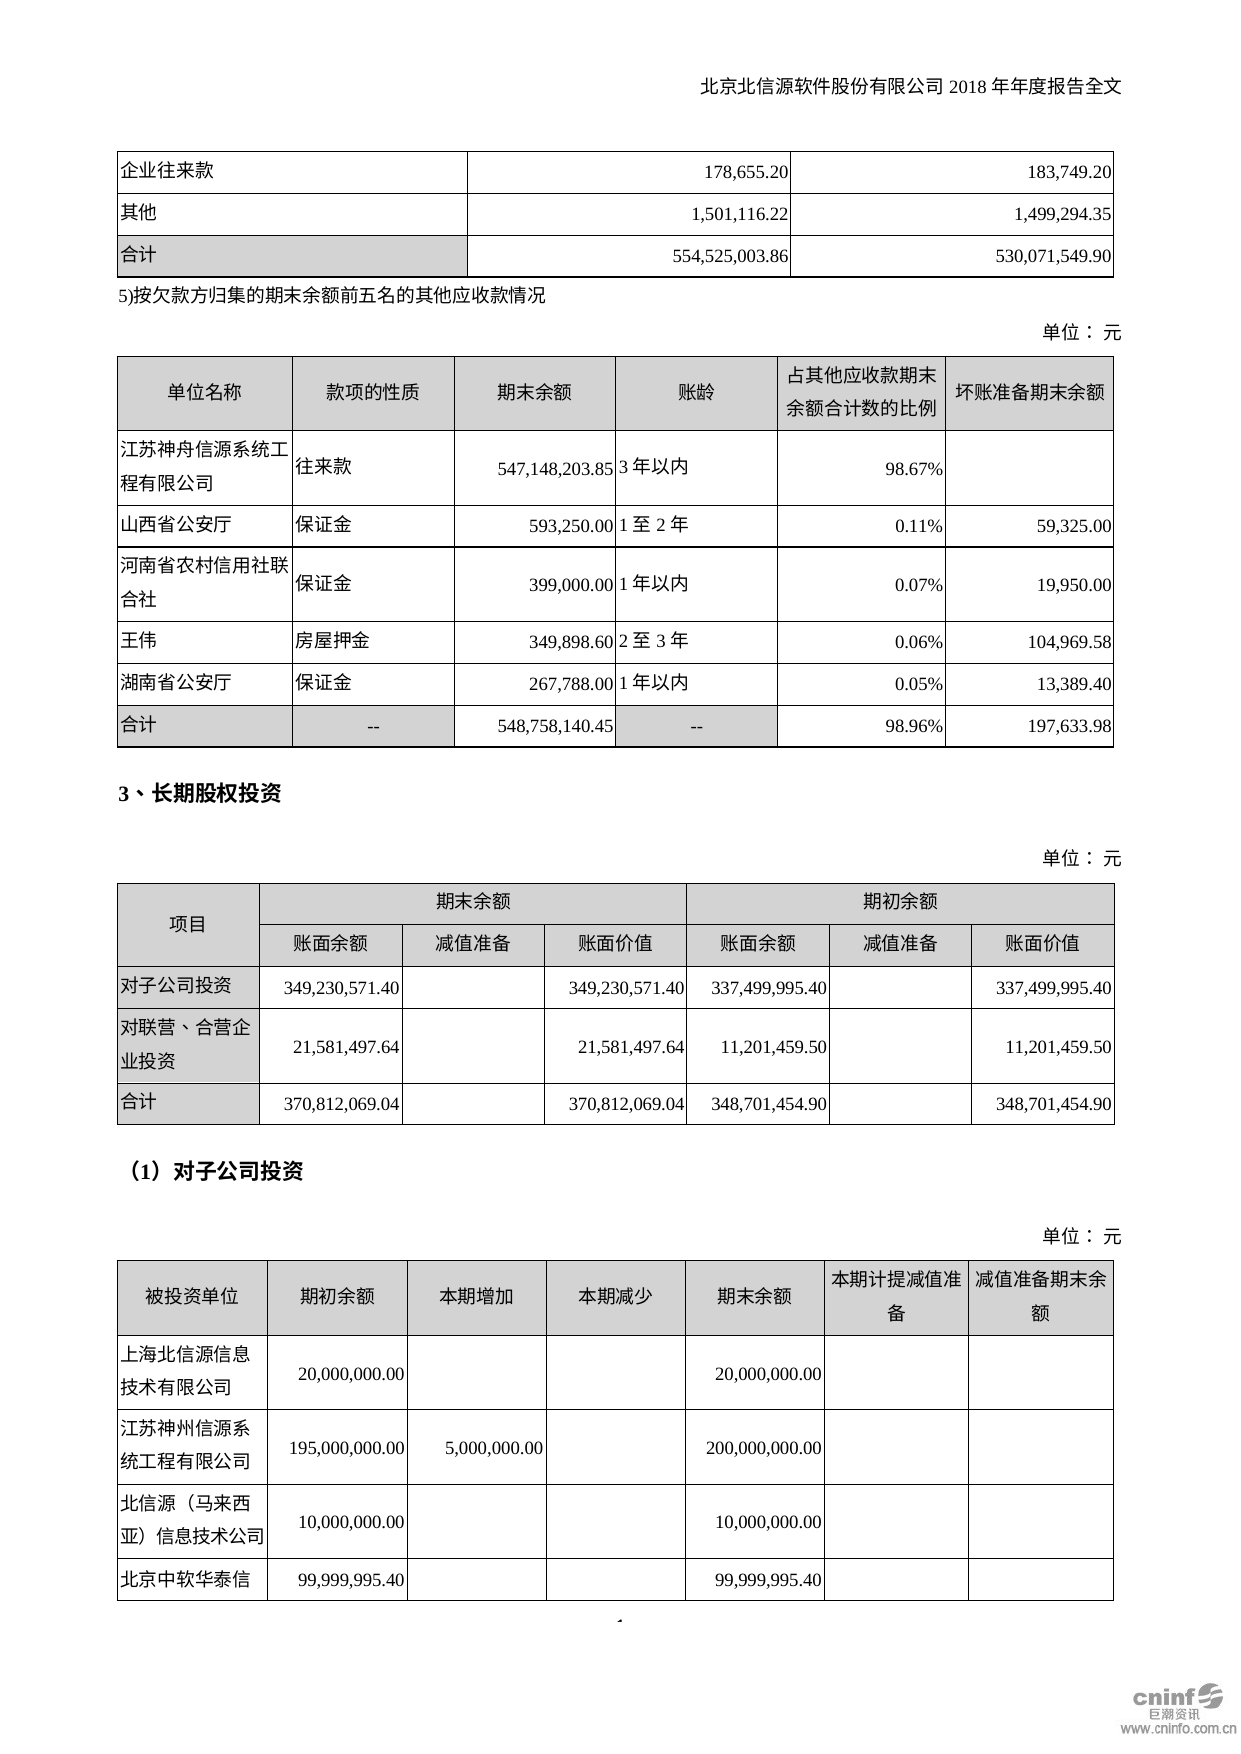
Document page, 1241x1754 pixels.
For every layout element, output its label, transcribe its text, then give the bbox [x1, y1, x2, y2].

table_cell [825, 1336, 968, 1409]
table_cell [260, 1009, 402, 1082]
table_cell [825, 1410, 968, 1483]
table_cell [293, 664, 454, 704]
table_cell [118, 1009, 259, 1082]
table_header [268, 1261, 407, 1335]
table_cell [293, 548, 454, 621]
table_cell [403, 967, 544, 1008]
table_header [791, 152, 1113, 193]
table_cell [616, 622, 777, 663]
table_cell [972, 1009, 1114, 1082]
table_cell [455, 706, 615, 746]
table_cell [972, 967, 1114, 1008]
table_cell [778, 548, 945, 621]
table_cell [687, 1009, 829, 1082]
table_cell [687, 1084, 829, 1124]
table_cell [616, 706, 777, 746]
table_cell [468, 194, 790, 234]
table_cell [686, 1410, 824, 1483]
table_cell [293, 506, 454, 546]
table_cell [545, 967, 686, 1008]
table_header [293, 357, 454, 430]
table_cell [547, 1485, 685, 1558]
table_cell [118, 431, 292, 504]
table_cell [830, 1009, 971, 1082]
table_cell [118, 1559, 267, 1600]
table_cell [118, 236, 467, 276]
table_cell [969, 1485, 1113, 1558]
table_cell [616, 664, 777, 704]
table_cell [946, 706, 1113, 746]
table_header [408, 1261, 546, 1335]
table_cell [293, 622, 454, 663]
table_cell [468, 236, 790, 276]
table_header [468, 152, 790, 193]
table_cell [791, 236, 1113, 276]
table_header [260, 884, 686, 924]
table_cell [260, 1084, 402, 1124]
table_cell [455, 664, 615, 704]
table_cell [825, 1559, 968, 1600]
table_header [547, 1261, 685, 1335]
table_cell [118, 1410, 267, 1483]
text 5)按欠款方归集的期末余额前五名的其他应收款情况 [118, 283, 1240, 308]
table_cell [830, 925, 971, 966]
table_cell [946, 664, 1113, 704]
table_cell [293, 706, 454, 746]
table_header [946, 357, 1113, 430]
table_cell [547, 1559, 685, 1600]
text 单位： 元 [102, 319, 1122, 344]
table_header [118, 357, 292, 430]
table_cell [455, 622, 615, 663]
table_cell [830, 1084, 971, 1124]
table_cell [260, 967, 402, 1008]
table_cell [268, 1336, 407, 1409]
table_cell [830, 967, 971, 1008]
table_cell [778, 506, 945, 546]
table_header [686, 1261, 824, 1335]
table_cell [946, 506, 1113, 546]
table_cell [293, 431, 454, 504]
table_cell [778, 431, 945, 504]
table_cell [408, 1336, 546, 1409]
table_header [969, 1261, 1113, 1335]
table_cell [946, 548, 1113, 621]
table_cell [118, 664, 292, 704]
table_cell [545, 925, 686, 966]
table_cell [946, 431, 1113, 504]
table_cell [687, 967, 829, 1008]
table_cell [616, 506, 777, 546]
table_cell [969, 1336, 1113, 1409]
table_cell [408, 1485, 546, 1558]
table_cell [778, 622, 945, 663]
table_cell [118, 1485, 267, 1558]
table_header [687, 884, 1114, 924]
subtitle （1）对子公司投资 [118, 1156, 1240, 1186]
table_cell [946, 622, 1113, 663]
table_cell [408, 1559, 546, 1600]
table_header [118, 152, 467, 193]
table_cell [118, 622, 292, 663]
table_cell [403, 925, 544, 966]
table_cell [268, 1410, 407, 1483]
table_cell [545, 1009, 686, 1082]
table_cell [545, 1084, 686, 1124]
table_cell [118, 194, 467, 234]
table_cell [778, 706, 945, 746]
picture [1115, 1680, 1240, 1737]
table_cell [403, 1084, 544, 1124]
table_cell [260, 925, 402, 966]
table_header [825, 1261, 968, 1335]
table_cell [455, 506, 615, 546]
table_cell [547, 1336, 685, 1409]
subtitle 3、长期股权投资 [118, 778, 1240, 808]
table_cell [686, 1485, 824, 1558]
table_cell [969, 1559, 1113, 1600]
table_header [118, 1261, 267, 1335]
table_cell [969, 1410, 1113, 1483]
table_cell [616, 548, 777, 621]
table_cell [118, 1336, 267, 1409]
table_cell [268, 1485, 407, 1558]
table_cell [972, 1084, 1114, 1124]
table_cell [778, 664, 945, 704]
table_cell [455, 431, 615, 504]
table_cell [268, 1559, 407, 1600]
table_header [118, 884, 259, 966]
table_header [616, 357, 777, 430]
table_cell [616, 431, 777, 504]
text 单位： 元 [102, 846, 1122, 871]
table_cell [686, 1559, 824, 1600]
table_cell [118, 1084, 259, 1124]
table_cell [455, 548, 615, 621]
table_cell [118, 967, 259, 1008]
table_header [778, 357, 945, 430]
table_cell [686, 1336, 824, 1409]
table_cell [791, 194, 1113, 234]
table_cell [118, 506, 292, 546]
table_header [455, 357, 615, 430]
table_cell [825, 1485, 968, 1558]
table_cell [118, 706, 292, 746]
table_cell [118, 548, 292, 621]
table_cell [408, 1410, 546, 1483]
text 单位： 元 [102, 1223, 1122, 1249]
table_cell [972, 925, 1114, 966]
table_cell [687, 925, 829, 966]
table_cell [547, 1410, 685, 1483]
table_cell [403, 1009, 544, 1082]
